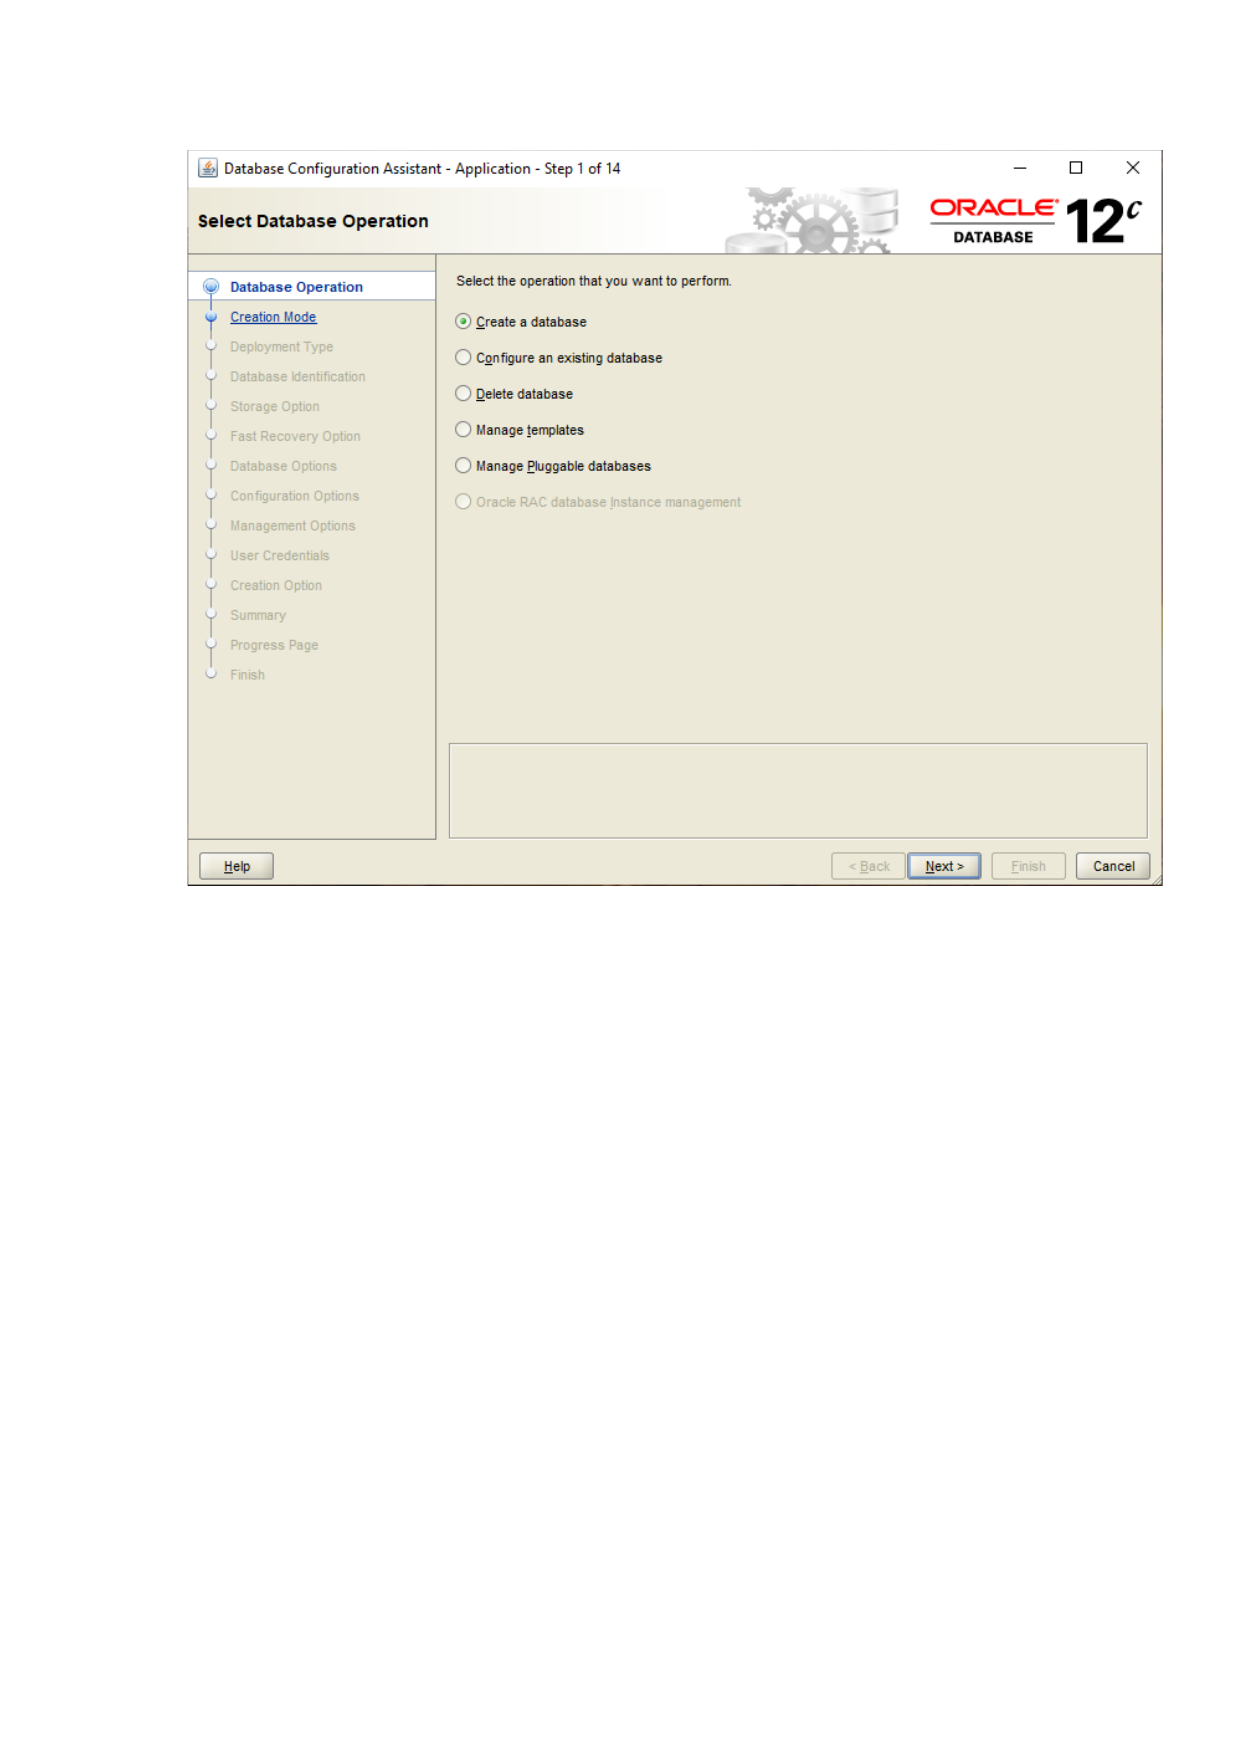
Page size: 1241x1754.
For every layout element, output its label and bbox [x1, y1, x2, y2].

picture [187, 150, 1163, 886]
